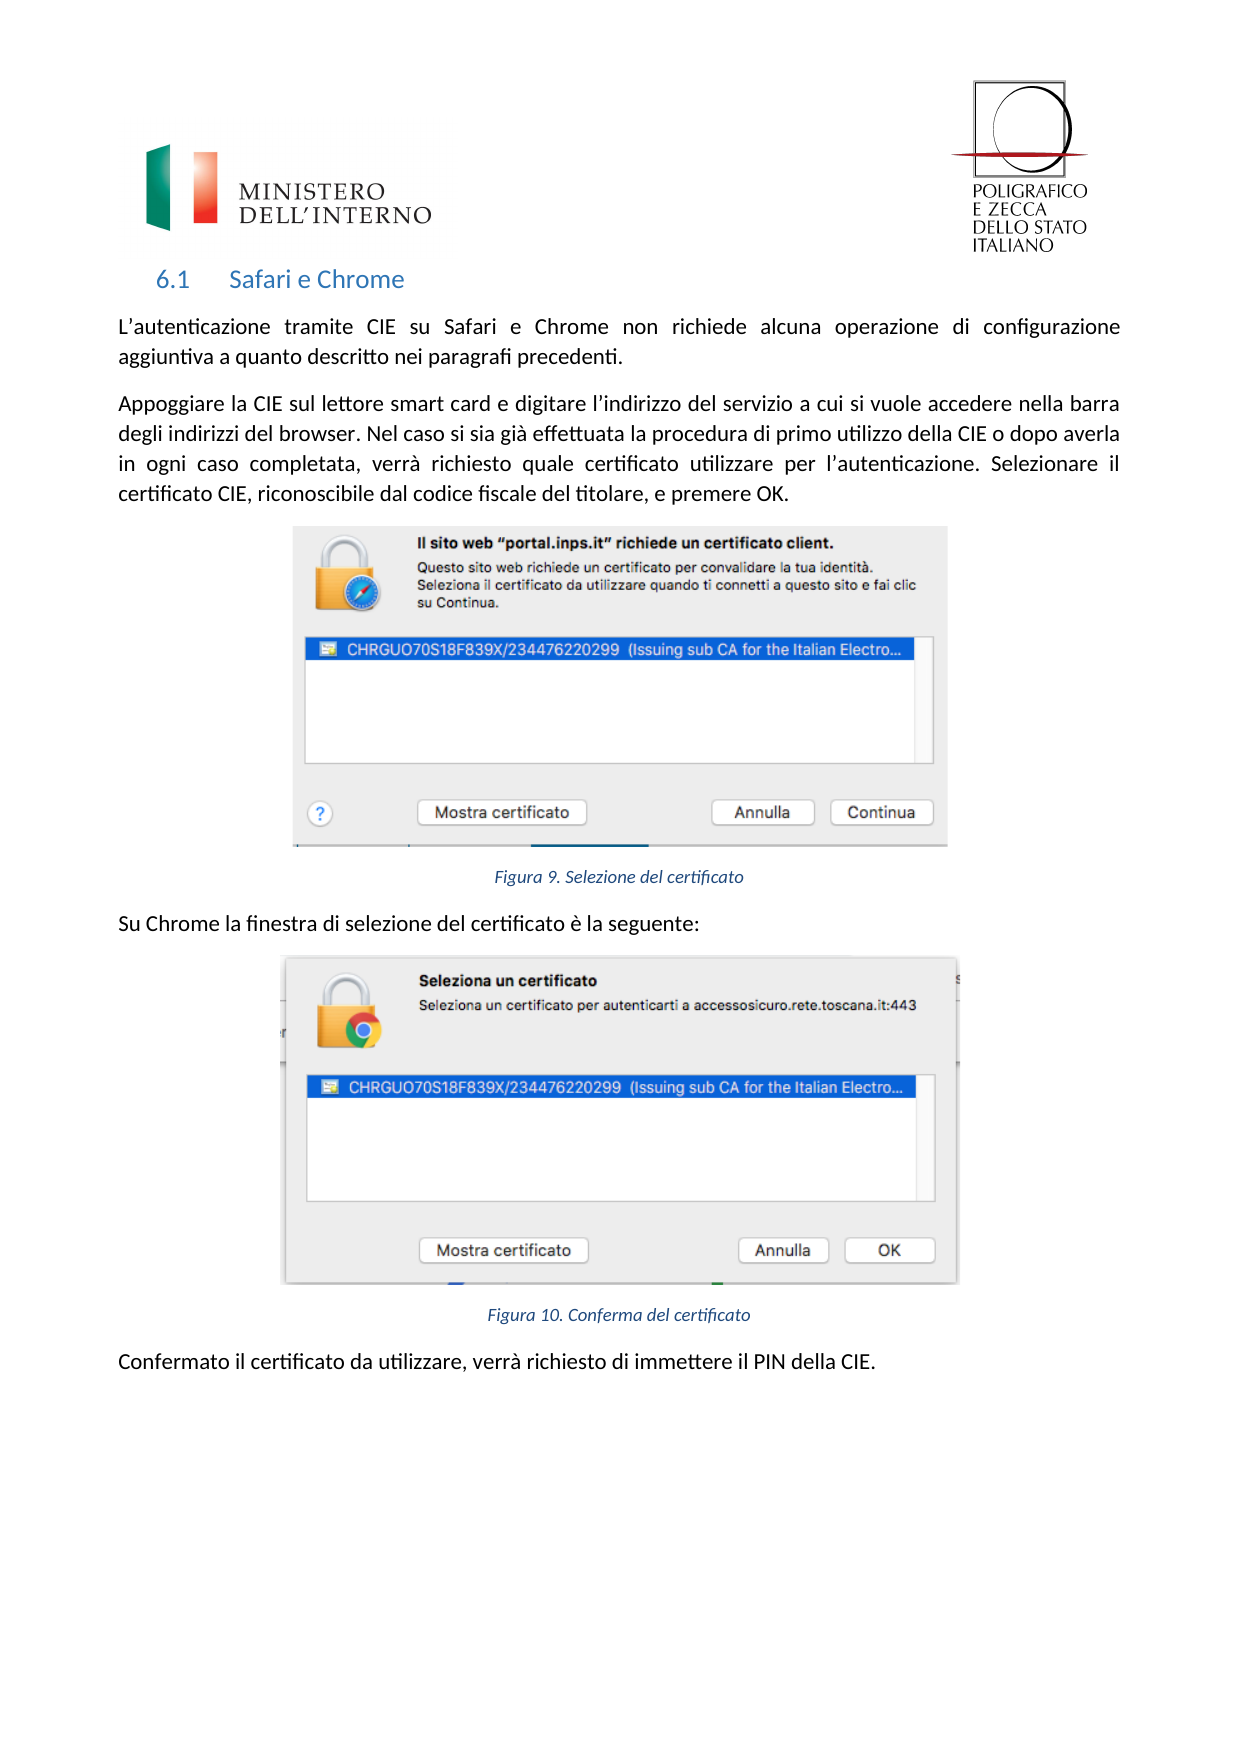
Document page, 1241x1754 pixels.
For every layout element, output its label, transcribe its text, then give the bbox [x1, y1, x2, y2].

picture [118, 117, 459, 259]
text Figura 9. Selezione del certificato [118, 865, 1122, 888]
subtitle Safari e Chrome [156, 262, 1122, 295]
picture [950, 73, 1104, 259]
picture [292, 526, 948, 847]
text Figura 10. Conferma del certificato [118, 1303, 1122, 1326]
picture [280, 955, 961, 1285]
text Confermato il certificato da utilizzare, verrà richiesto di immettere il PIN della CIE. [118, 1347, 1122, 1375]
text L’autenticazione tramite CIE su Safari e Chrome non richiede alcuna operazione di configurazione aggiuntiva a quanto descritto nei paragrafi precedenti. [118, 312, 1122, 370]
text Su Chrome la finestra di selezione del certificato è la seguente: [118, 909, 1122, 937]
text Appoggiare la CIE sul lettore smart card e digitare l’indirizzo del servizio a cui si vuole accedere nella barra degli indirizzi del browser. Nel caso si sia già effettuata la procedura di primo utilizzo della CIE o dopo averla in ogni caso completata, verrà richiesto quale certificato utilizzare per l’autenticazione. Selezionare il certificato CIE, riconoscibile dal codice fiscale del titolare, e premere OK. [118, 389, 1122, 507]
